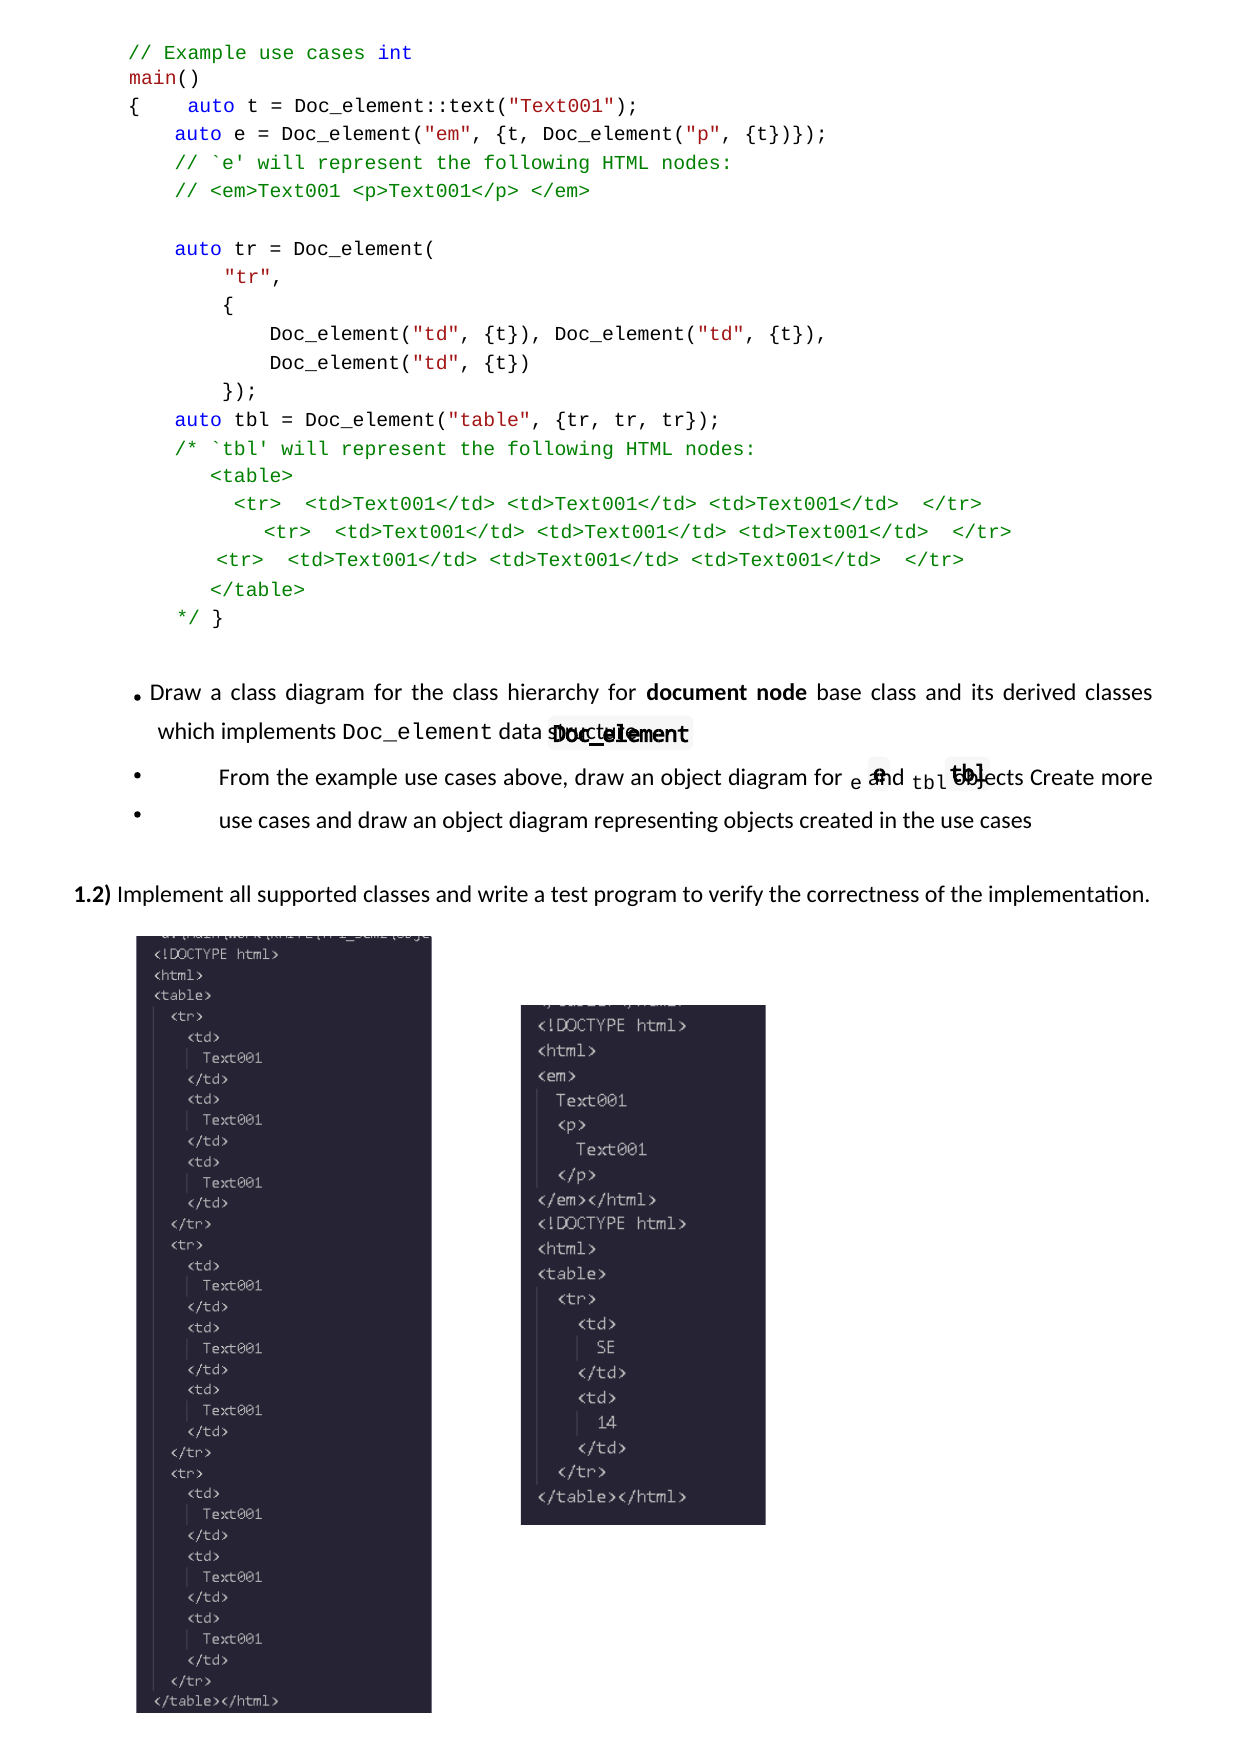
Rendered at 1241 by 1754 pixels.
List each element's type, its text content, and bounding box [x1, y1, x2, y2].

text <table> [139, 466, 1152, 489]
picture [136, 936, 432, 1713]
text "tr", [140, 267, 1152, 289]
text 1.2) Implement all supported classes and write a test program to verify the correctness of the implementation. [73, 879, 1153, 909]
text auto e = Doc_element("em", {t, Doc_element("p", {t})}); [139, 124, 1152, 147]
text </table> [139, 580, 1152, 602]
text Draw a class diagram for the class hierarchy for document node base class and its derived classes which implements Doc_element data structure [134, 677, 1153, 746]
text <tr> <td>Text001</td> <td>Text001</td> <td>Text001</td> </tr> [139, 494, 1152, 517]
text auto tr = Doc_element( [139, 238, 1152, 261]
text { auto t = Doc_element::text("Text001"); [128, 96, 652, 118]
text Doc_element("td", {t}) [139, 353, 1152, 375]
text { [139, 295, 1152, 318]
text <tr> <td>Text001</td> <td>Text001</td> <td>Text001</td> </tr> <tr> <td>Text001</td> <td>Text001</td> <td>Text001</td> </tr> [116, 522, 1064, 572]
text }); [139, 381, 1152, 404]
text // `e' will represent the following HTML nodes: [139, 153, 1152, 175]
text Doc_element("td", {t}), Doc_element("td", {t}), [139, 324, 1152, 346]
text // Example use cases int main() [128, 43, 427, 90]
text auto tbl = Doc_element("table", {tr, tr, tr}); [139, 410, 1152, 432]
text // <em>Text001 <p>Text001</p> </em> [139, 181, 1152, 203]
picture [520, 1005, 766, 1525]
text */ } [128, 608, 227, 630]
text From the example use cases above, draw an object diagram for e and tbl objects Create more use cases and draw an object diagram representing objects created in the use cases [134, 756, 1153, 834]
text /* `tbl' will represent the following HTML nodes: [139, 438, 1152, 461]
